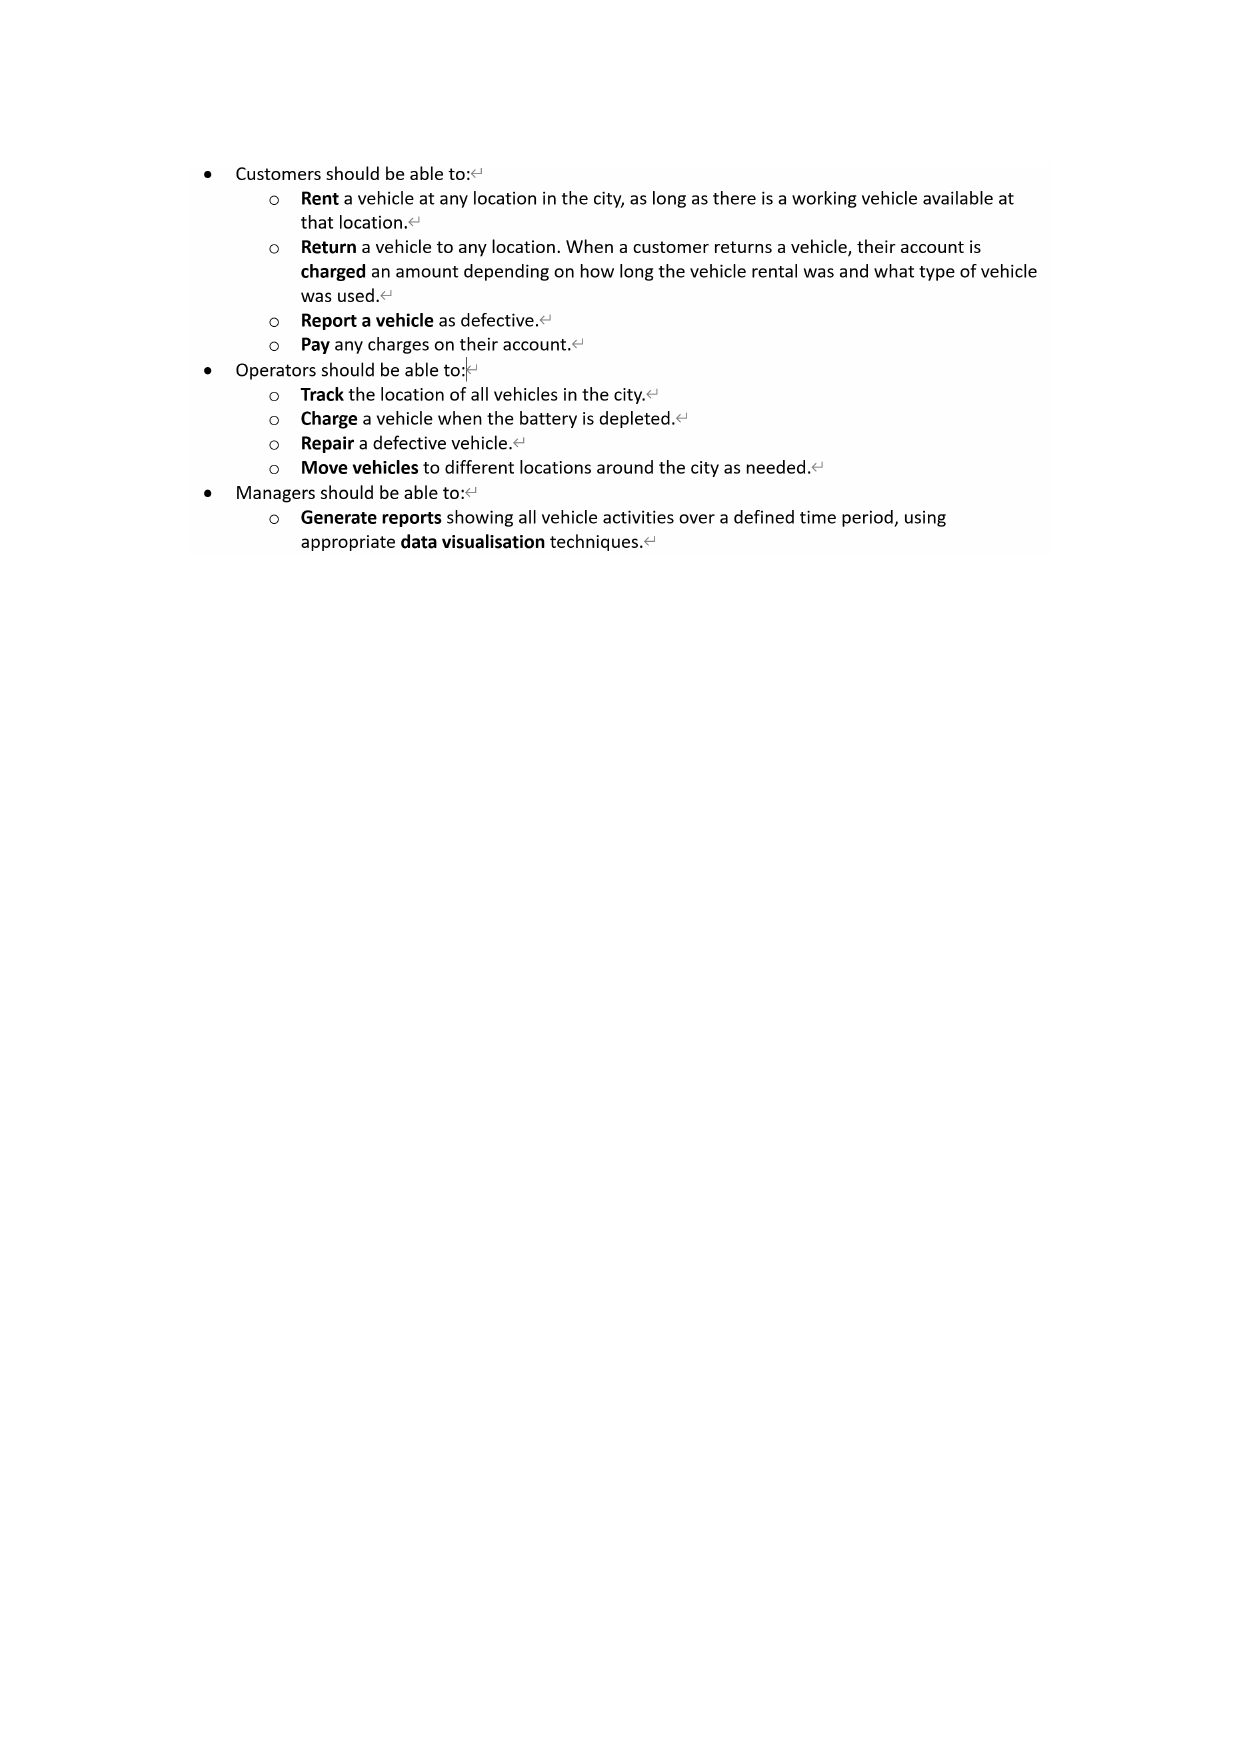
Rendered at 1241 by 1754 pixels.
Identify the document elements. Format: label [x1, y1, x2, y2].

picture [187, 162, 1053, 557]
